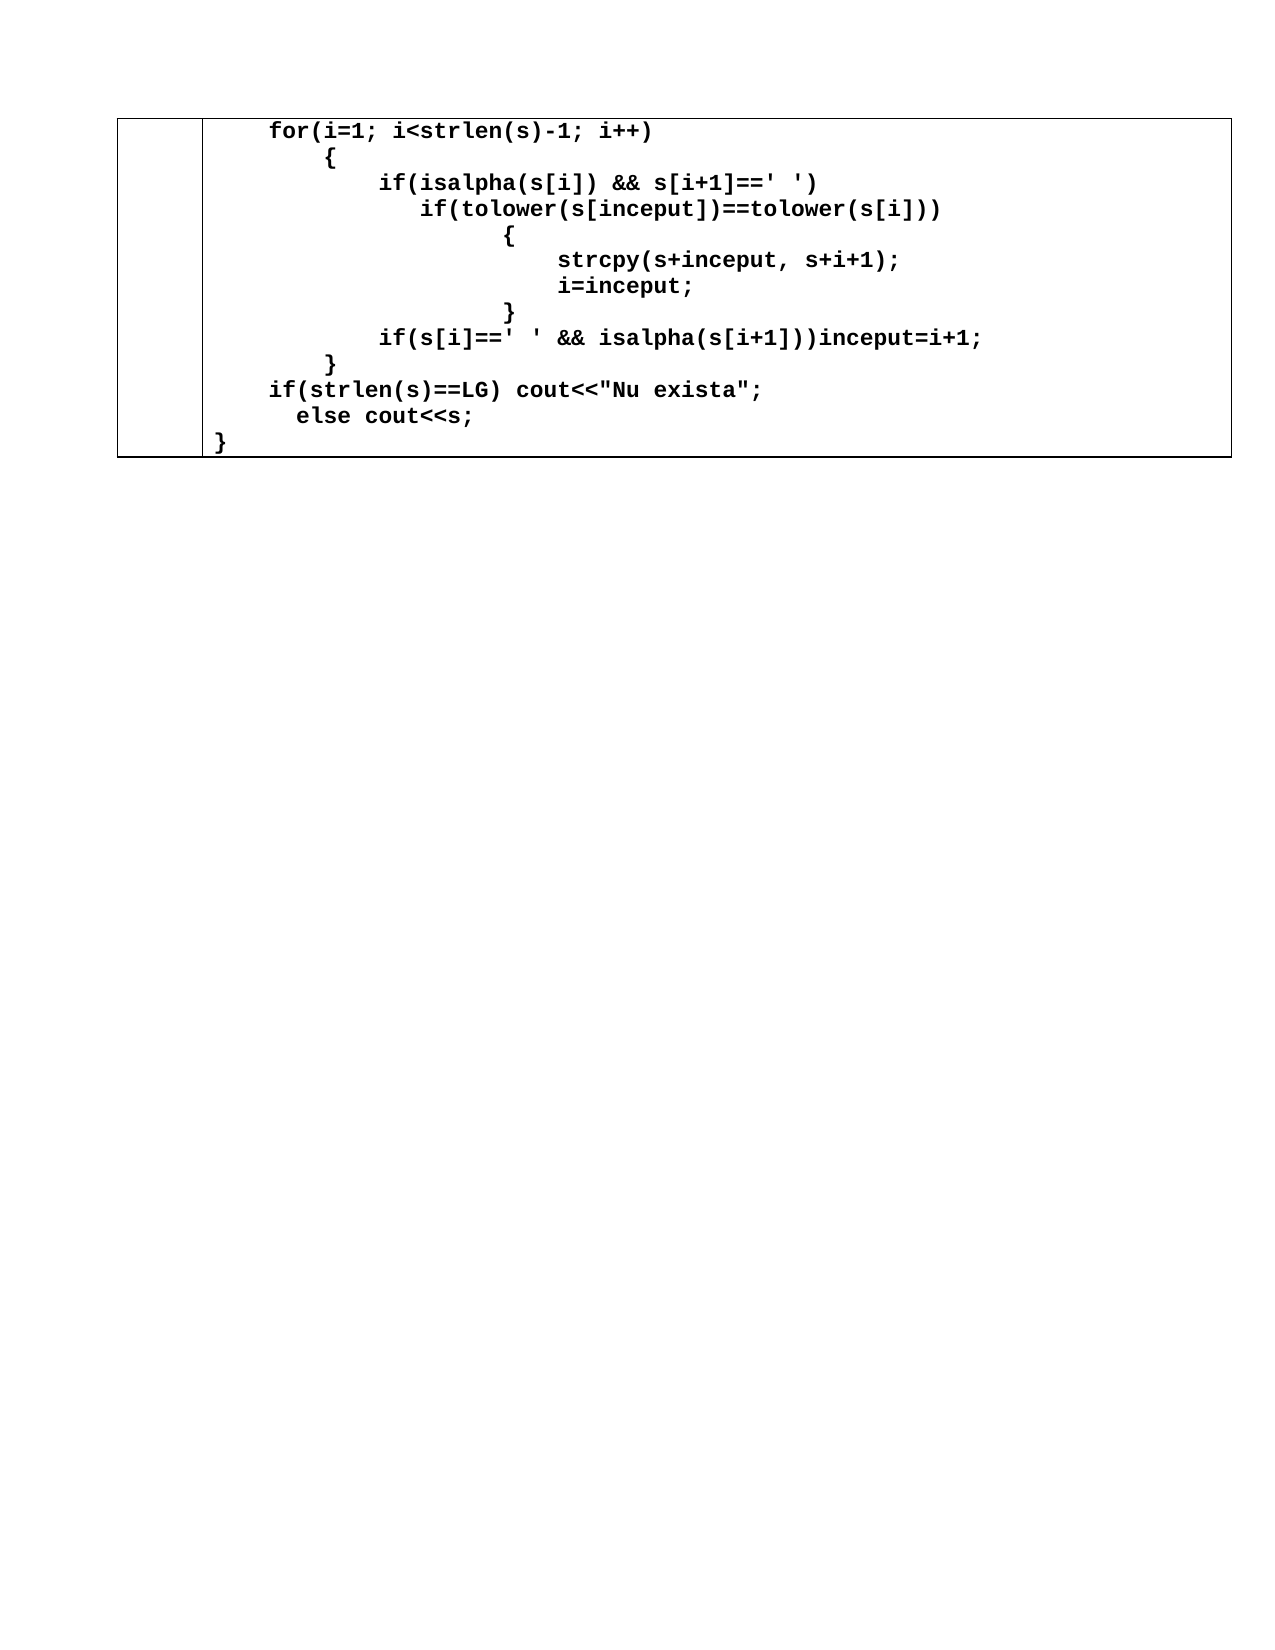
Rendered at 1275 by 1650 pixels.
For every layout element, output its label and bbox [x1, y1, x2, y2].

table_cell [118, 119, 202, 456]
table_cell [203, 119, 1231, 456]
